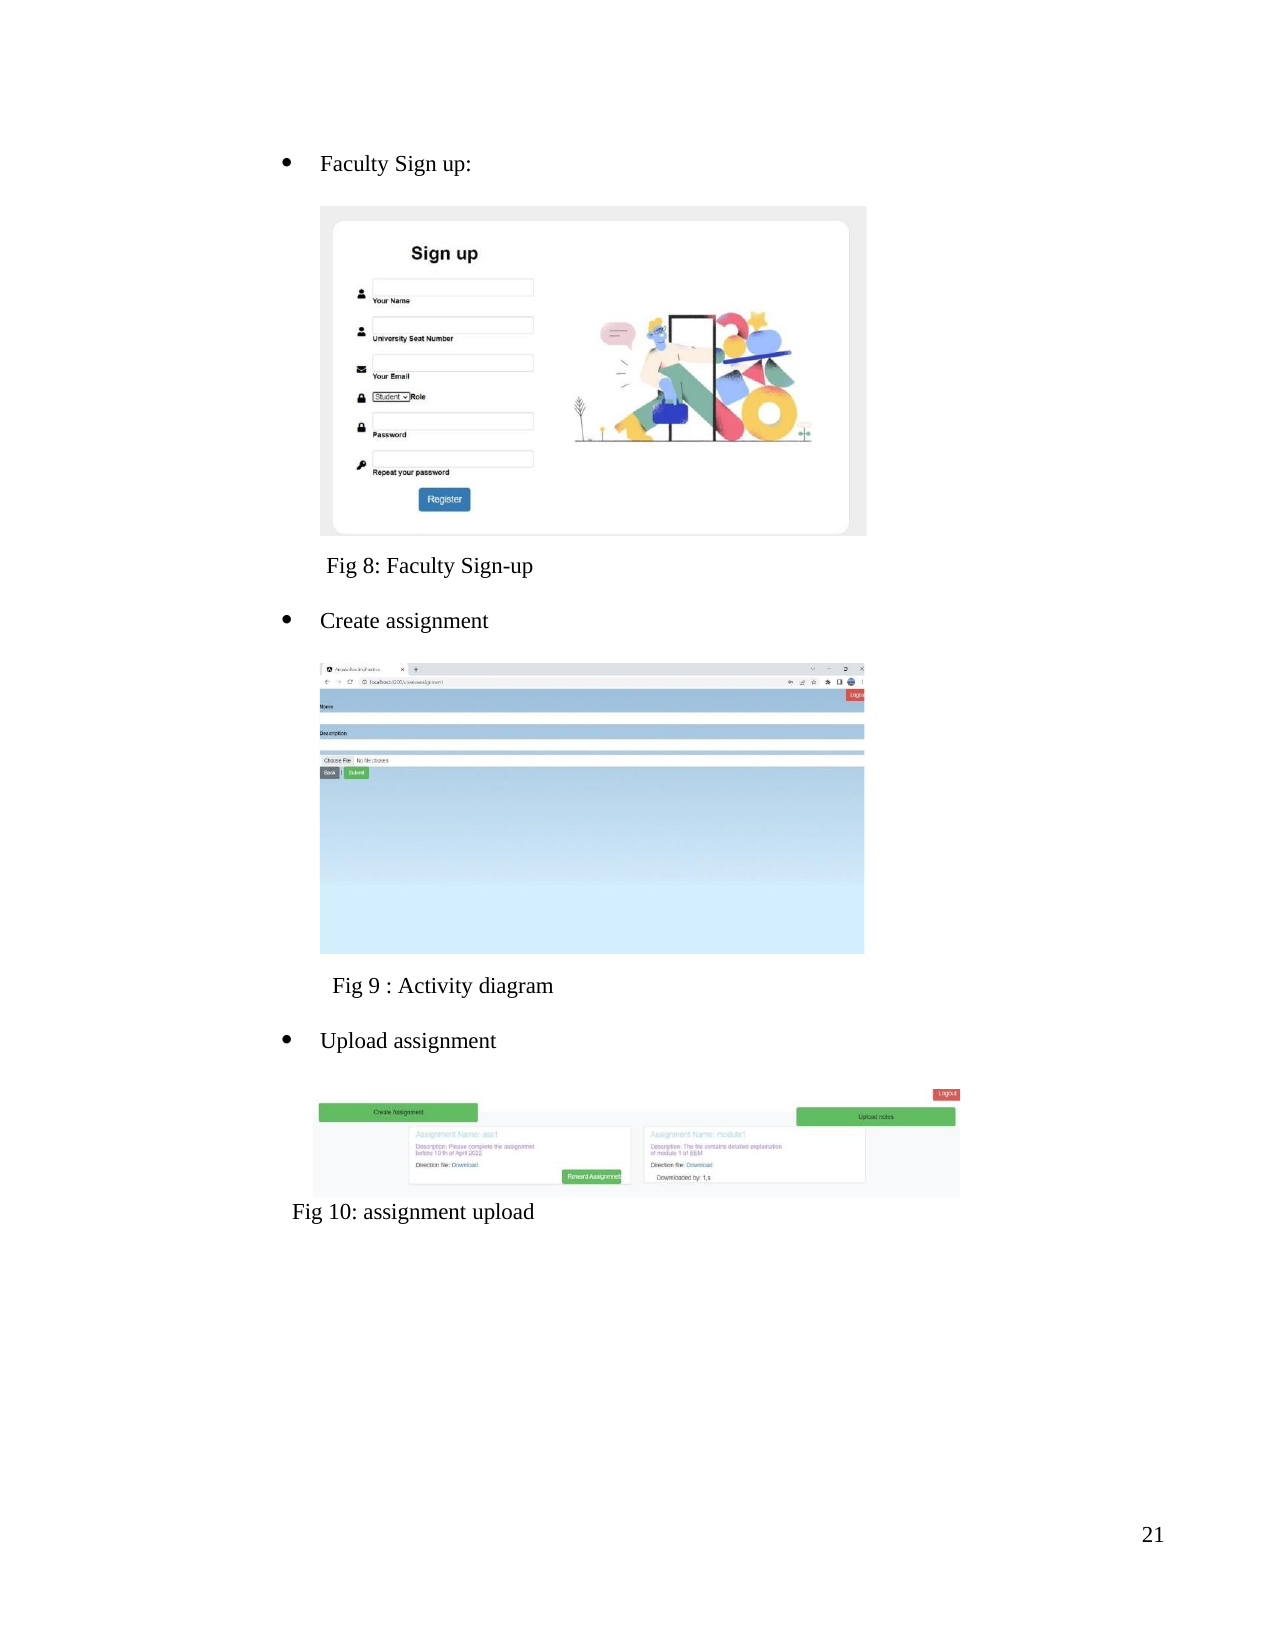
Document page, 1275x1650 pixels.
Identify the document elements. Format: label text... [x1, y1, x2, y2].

list Faculty Sign up: [282, 150, 1221, 177]
list Upload assignment [282, 1027, 1221, 1054]
picture [319, 663, 865, 954]
picture [312, 1089, 961, 1198]
list Create assignment [282, 607, 1221, 634]
picture [319, 206, 867, 536]
